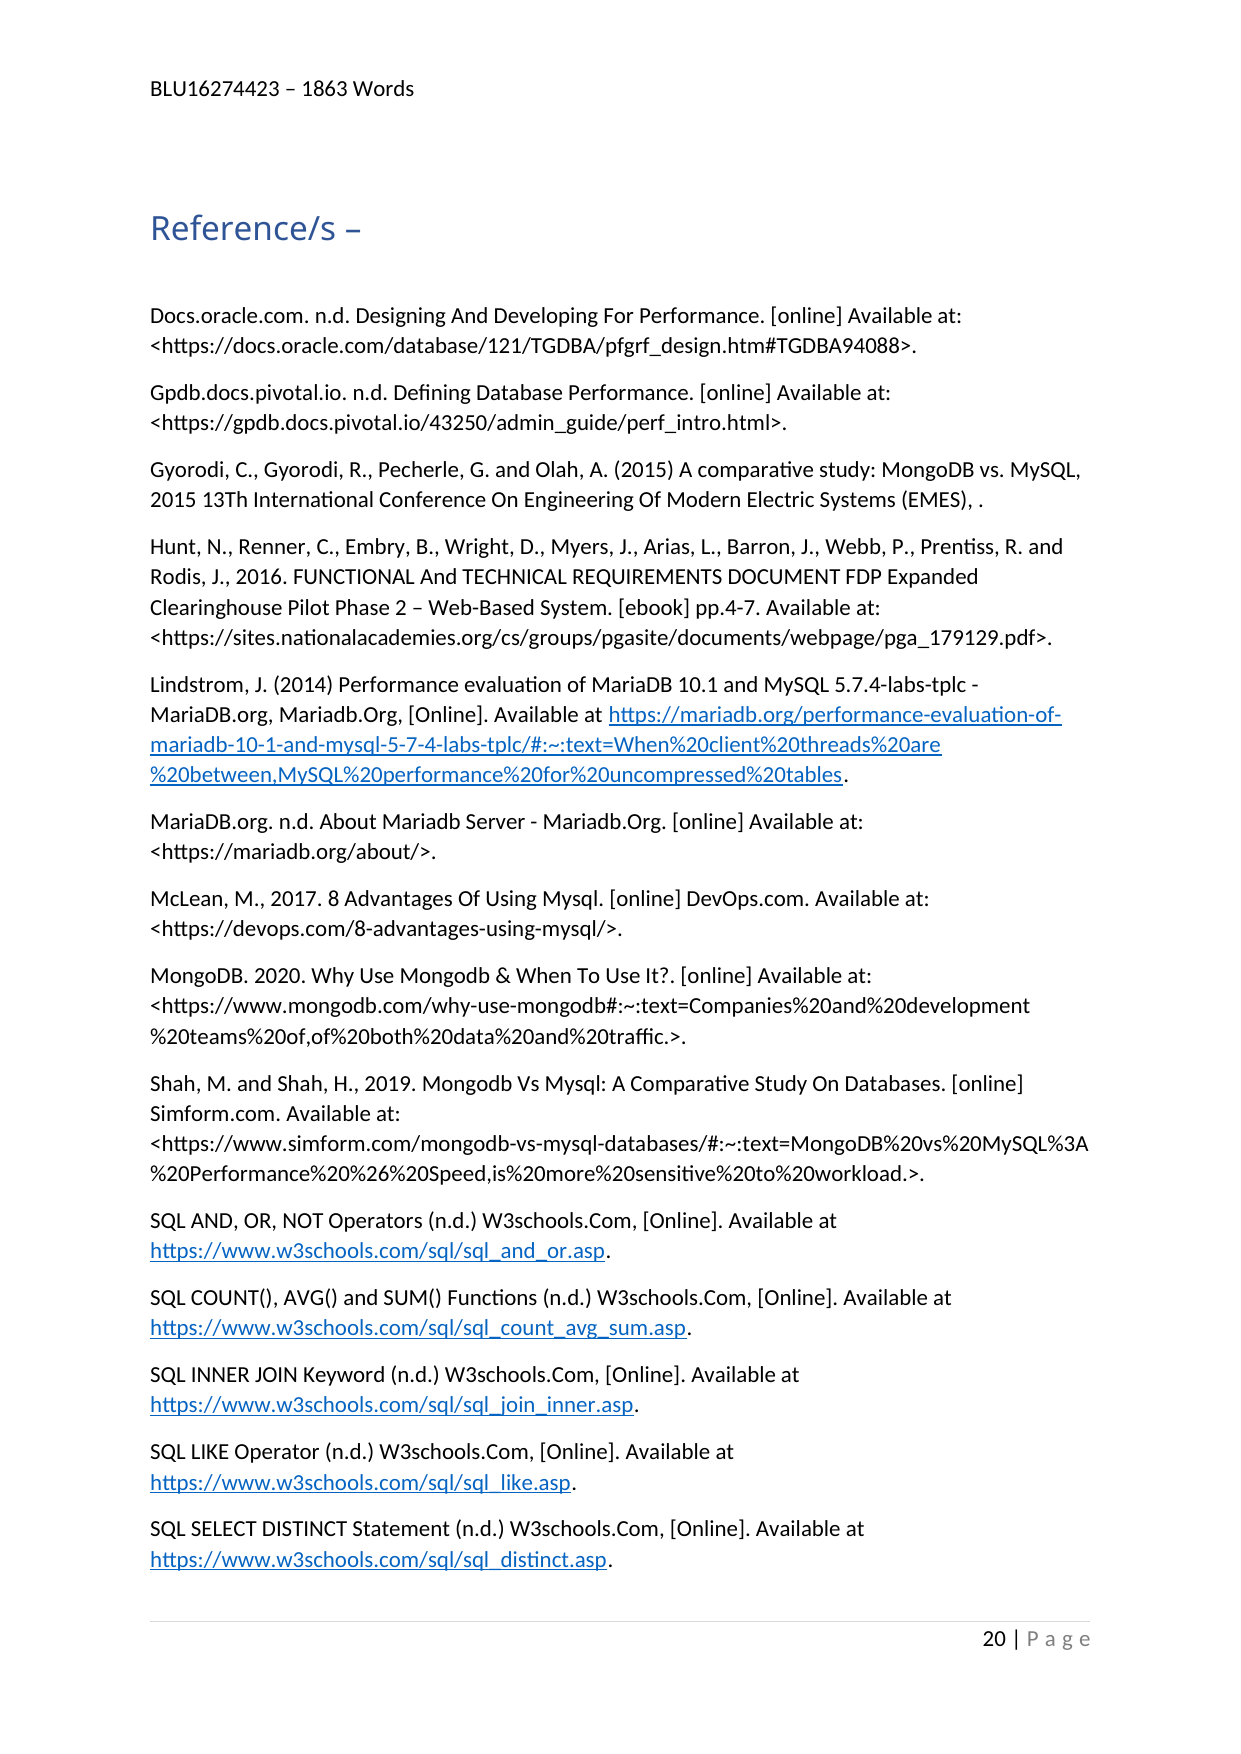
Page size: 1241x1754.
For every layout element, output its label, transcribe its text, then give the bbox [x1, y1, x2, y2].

text SQL COUNT(), AVG() and SUM() Functions (n.d.) W3schools.Com, [Online]. Available at https://www.w3schools.com/sql/sql_count_avg_sum.asp. [150, 1283, 1090, 1342]
text Hunt, N., Renner, C., Embry, B., Wright, D., Myers, J., Arias, L., Barron, J., Webb, P., Prentiss, R. and Rodis, J., 2016. FUNCTIONAL And TECHNICAL REQUIREMENTS DOCUMENT FDP Expanded Clearinghouse Pilot Phase 2 – Web-Based System. [ebook] pp.4-7. Available at: <https://sites.nationalacademies.org/cs/groups/pgasite/documents/webpage/pga_179129.pdf>. [150, 532, 1090, 651]
text SQL AND, OR, NOT Operators (n.d.) W3schools.Com, [Online]. Available at https://www.w3schools.com/sql/sql_and_or.asp. [150, 1206, 1090, 1264]
text MariaDB.org. n.d. About Mariadb Server - Mariadb.Org. [online] Available at: <https://mariadb.org/about/>. [150, 807, 1090, 866]
subtitle Reference/s – [150, 205, 1090, 251]
text McLean, M., 2017. 8 Advantages Of Using Mysql. [online] DevOps.com. Available at: <https://devops.com/8-advantages-using-mysql/>. [150, 884, 1090, 943]
text Shah, M. and Shah, H., 2019. Mongodb Vs Mysql: A Comparative Study On Databases. [online] Simform.com. Available at: <https://www.simform.com/mongodb-vs-mysql-databases/#:~:text=MongoDB%20vs%20MySQL%3A%20Performance%20%26%20Speed,is%20more%20sensitive%20to%20workload.>. [150, 1069, 1090, 1187]
text Lindstrom, J. (2014) Performance evaluation of MariaDB 10.1 and MySQL 5.7.4-labs-tplc - MariaDB.org, Mariadb.Org, [Online]. Available at https://mariadb.org/performance-evaluation-of-mariadb-10-1-and-mysql-5-7-4-labs-tplc/#:~:text=When%20client%20threads%20are%20between,MySQL%20performance%20for%20uncompressed%20tables. [150, 670, 1090, 788]
text MongoDB. 2020. Why Use Mongodb & When To Use It?. [online] Available at: <https://www.mongodb.com/why-use-mongodb#:~:text=Companies%20and%20development%20teams%20of,of%20both%20data%20and%20traffic.>. [150, 961, 1090, 1050]
text SQL LIKE Operator (n.d.) W3schools.Com, [Online]. Available at https://www.w3schools.com/sql/sql_like.asp. [150, 1437, 1090, 1496]
text SQL SELECT DISTINCT Statement (n.d.) W3schools.Com, [Online]. Available at https://www.w3schools.com/sql/sql_distinct.asp. [150, 1514, 1090, 1573]
text Gyorodi, C., Gyorodi, R., Pecherle, G. and Olah, A. (2015) A comparative study: MongoDB vs. MySQL, 2015 13Th International Conference On Engineering Of Modern Electric Systems (EMES), . [150, 455, 1090, 513]
text Gpdb.docs.pivotal.io. n.d. Defining Database Performance. [online] Available at: <https://gpdb.docs.pivotal.io/43250/admin_guide/perf_intro.html>. [150, 378, 1090, 436]
text SQL INNER JOIN Keyword (n.d.) W3schools.Com, [Online]. Available at https://www.w3schools.com/sql/sql_join_inner.asp. [150, 1360, 1090, 1419]
text Docs.oracle.com. n.d. Designing And Developing For Performance. [online] Available at: <https://docs.oracle.com/database/121/TGDBA/pfgrf_design.htm#TGDBA94088>. [150, 301, 1090, 359]
